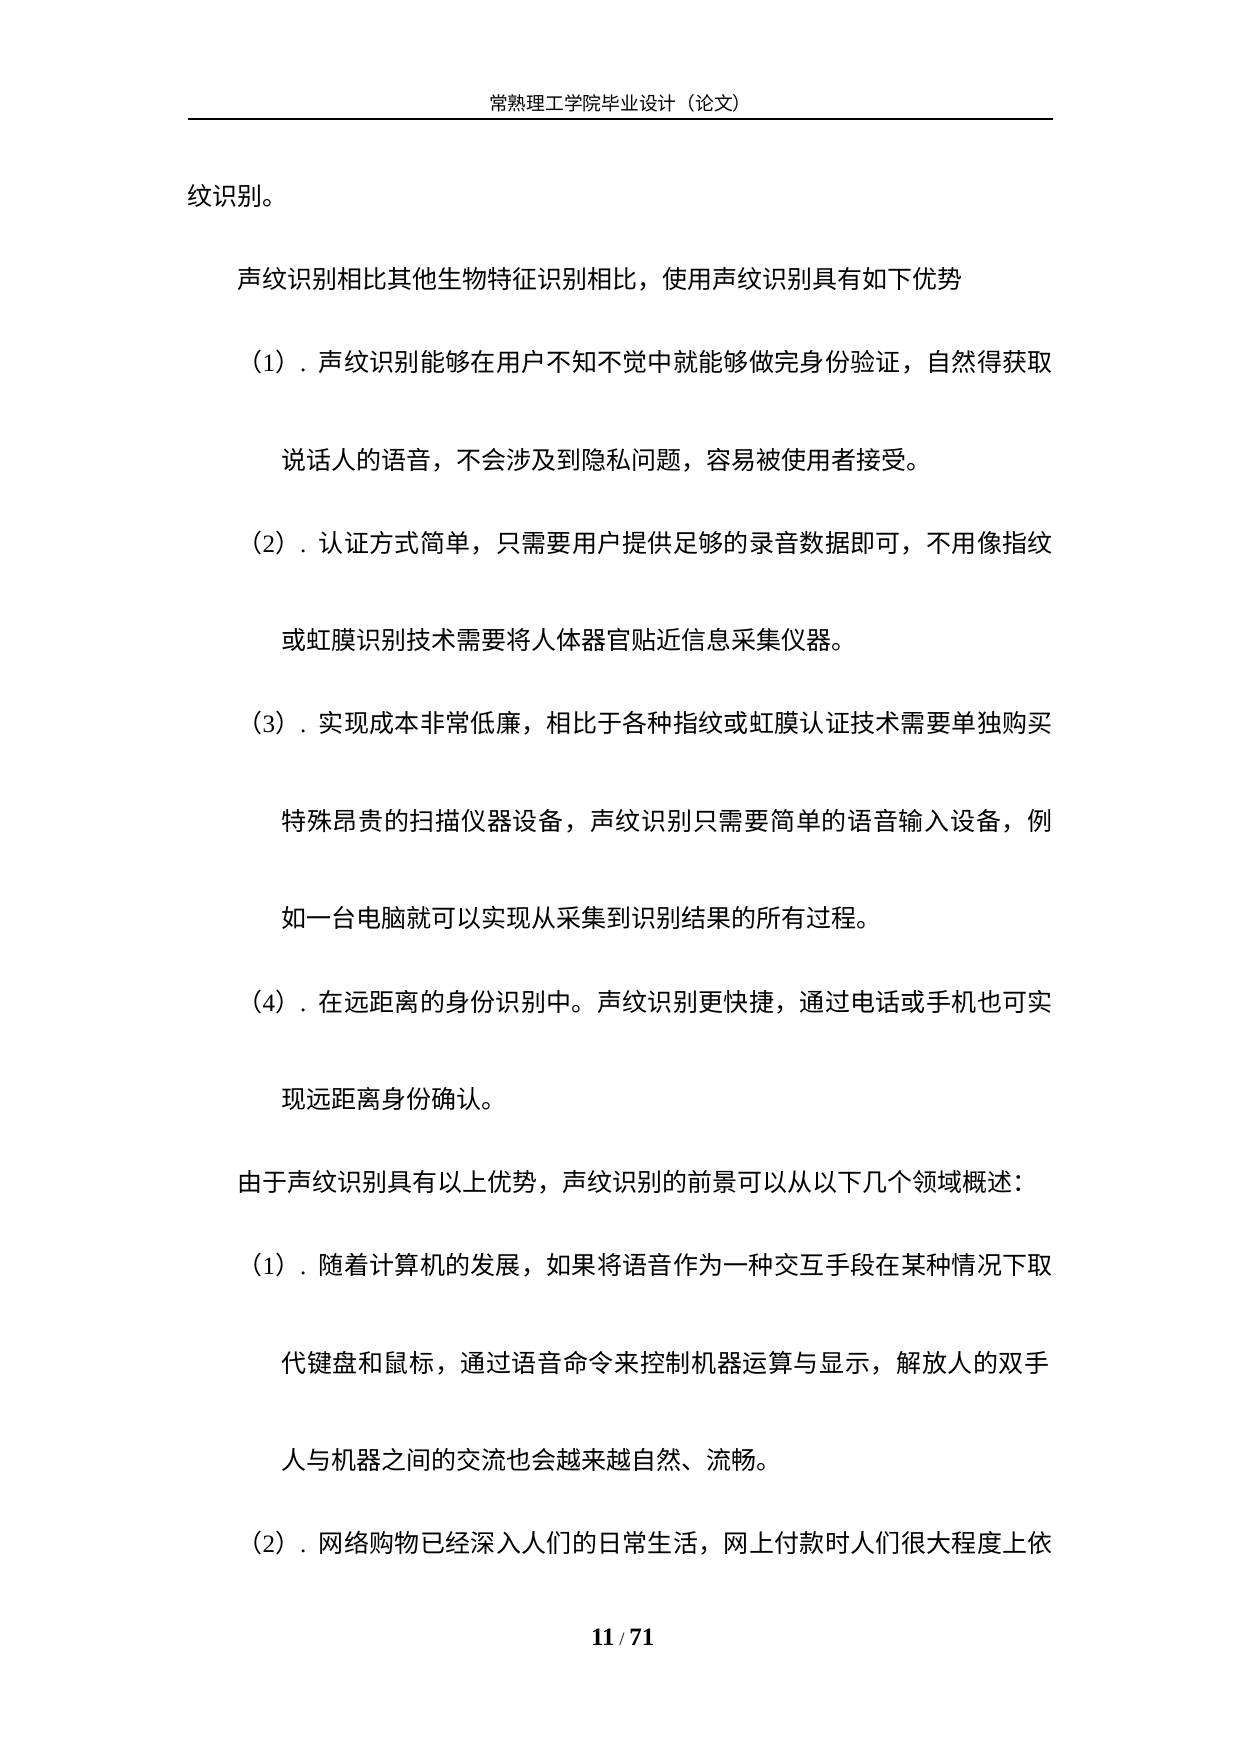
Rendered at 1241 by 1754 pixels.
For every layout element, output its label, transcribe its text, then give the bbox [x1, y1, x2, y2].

list 认证方式简单，只需要用户提供足够的录音数据即可，不用像指纹或虹膜识别技术需要将人体器官贴近信息采集仪器。 [237, 509, 1053, 671]
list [237, 1509, 1053, 1574]
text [187, 162, 1053, 227]
list 实现成本非常低廉，相比于各种指纹或虹膜认证技术需要单独购买特殊昂贵的扫描仪器设备，声纹识别只需要简单的语音输入设备，例如一台电脑就可以实现从采集到识别结果的所有过程。 [237, 689, 1053, 949]
list 声纹识别能够在用户不知不觉中就能够做完身份验证，自然得获取说话人的语音，不会涉及到隐私问题，容易被使用者接受。 [237, 328, 1053, 491]
text 由于声纹识别具有以上优势，声纹识别的前景可以从以下几个领域概述： [237, 1148, 1053, 1213]
list 在远距离的身份识别中。声纹识别更快捷，通过电话或手机也可实现远距离身份确认。 [237, 968, 1053, 1130]
text 声纹识别相比其他生物特征识别相比，使用声纹识别具有如下优势 [187, 245, 1053, 310]
list 随着计算机的发展，如果将语音作为一种交互手段在某种情况下取代键盘和鼠标，通过语音命令来控制机器运算与显示，解放人的双手，人与机器之间的交流也会越来越自然、流畅。 [237, 1231, 1053, 1491]
